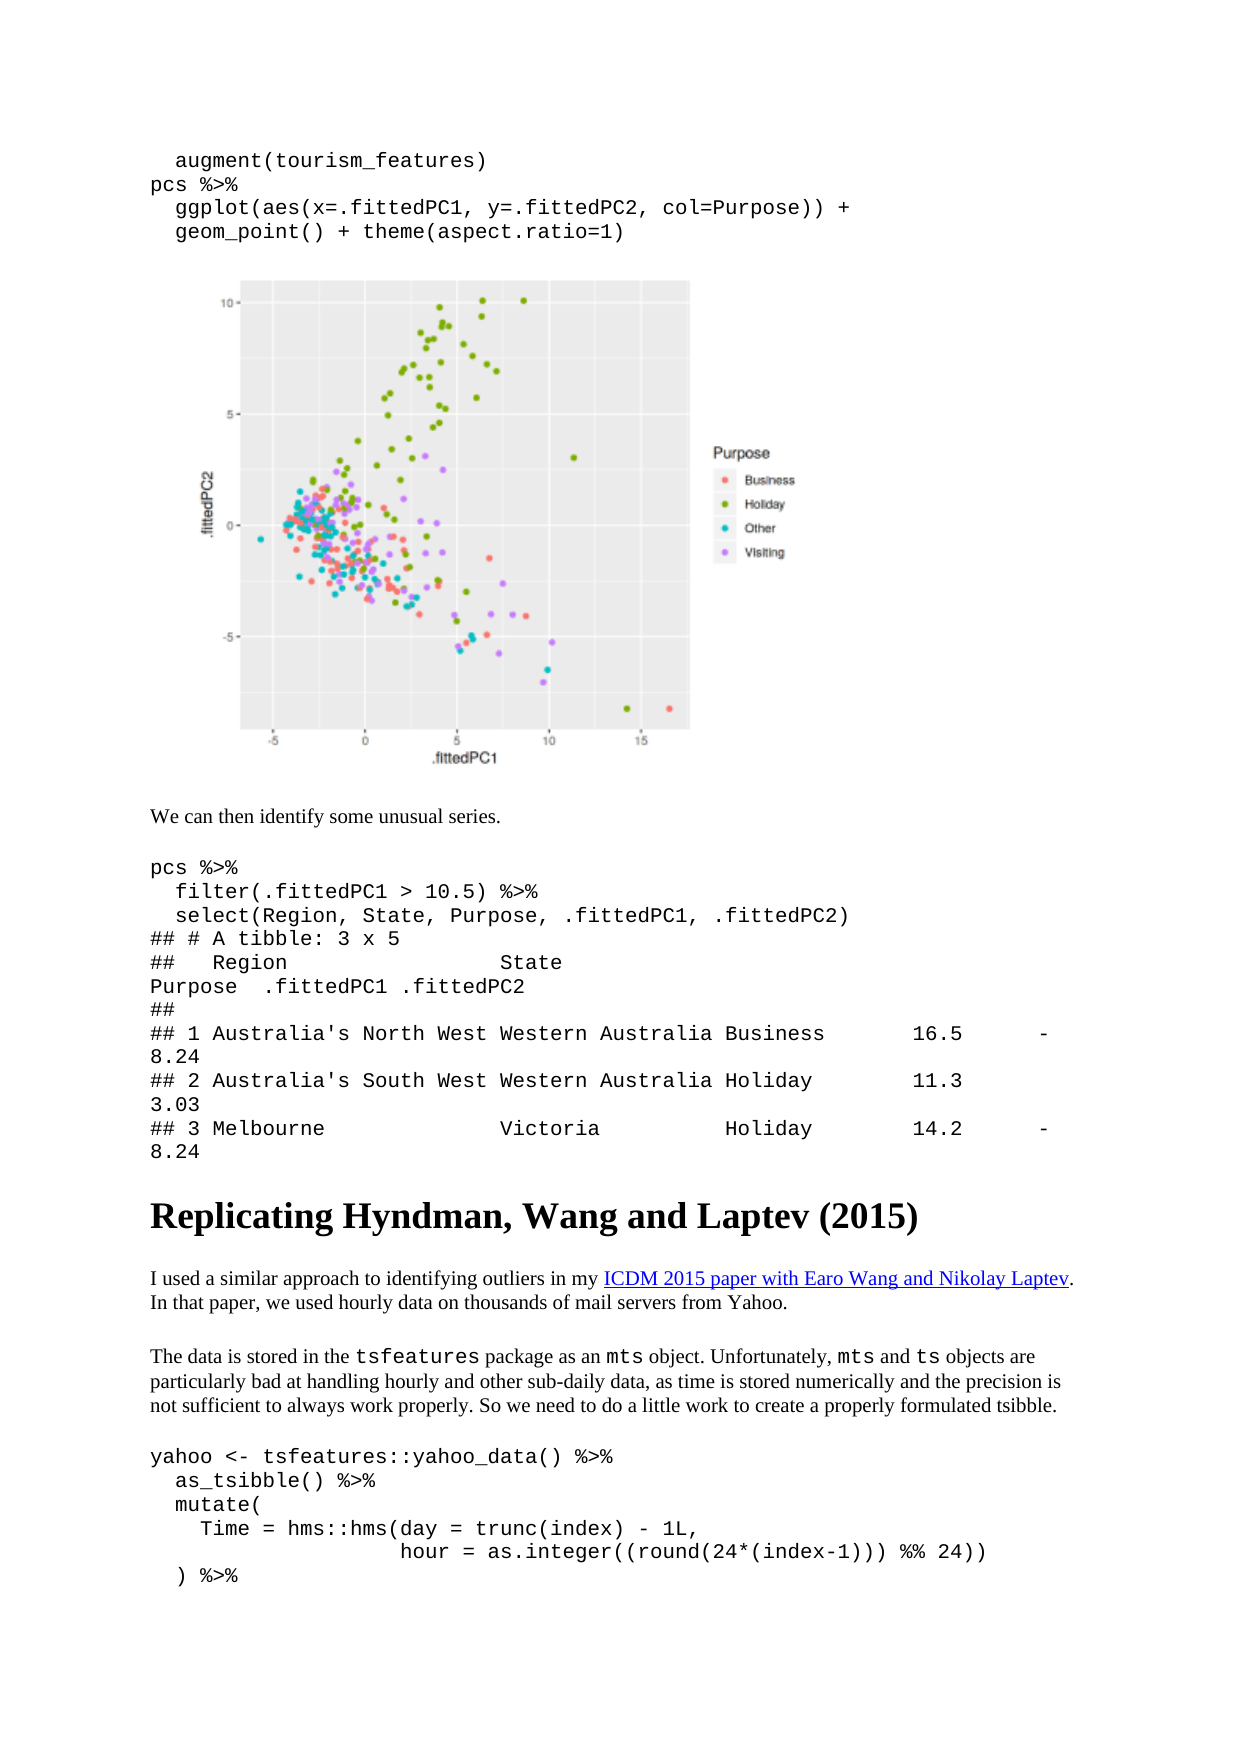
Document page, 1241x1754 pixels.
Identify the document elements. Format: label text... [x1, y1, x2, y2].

text ) %>% [150, 1565, 1090, 1588]
text ggplot(aes(x=.fittedPC1, y=.fittedPC2, col=Purpose)) + [150, 197, 1090, 221]
text select(Region, State, Purpose, .fittedPC1, .fittedPC2) [150, 905, 1090, 928]
text ## [150, 999, 1090, 1023]
text pcs %>% [150, 857, 1090, 881]
text Time = hms::hms(day = trunc(index) - 1L, [150, 1517, 1090, 1541]
text We can then identify some unusual series. [150, 804, 1090, 828]
text filter(.fittedPC1 > 10.5) %>% [150, 881, 1090, 905]
text The data is stored in the tsfeatures package as an mts object. Unfortunately, mts and ts objects are particularly bad at handling hourly and other sub-daily data, as time is stored numerically and the precision is not sufficient to always work properly. So we need to do a little work to create a properly formulated tsibble. [150, 1343, 1090, 1417]
text ## 1 Australia's North West Western Australia Business 16.5 -8.24 [150, 1023, 1090, 1070]
text pcs %>% [150, 174, 1090, 197]
text hour = as.integer((round(24*(index-1))) %% 24)) [150, 1541, 1090, 1565]
text ## 3 Melbourne Victoria Holiday 14.2 -8.24 [150, 1117, 1090, 1165]
picture [150, 273, 854, 775]
text Replicating Hyndman, Wang and Laptev (2015) [150, 1194, 1090, 1237]
text geom_point() + theme(aspect.ratio=1) [150, 221, 1090, 244]
text ## Region State Purpose .fittedPC1 .fittedPC2 [150, 952, 1090, 999]
text ## # A tibble: 3 x 5 [150, 928, 1090, 952]
text augment(tourism_features) [150, 150, 1090, 174]
text yahoo <- tsfeatures::yahoo_data() %>% [150, 1447, 1090, 1470]
text I used a similar approach to identifying outliers in my ICDM 2015 paper with Earo Wang and Nikolay Laptev. In that paper, we used hourly data on thousands of mail servers from Yahoo. [150, 1266, 1090, 1314]
text mutate( [150, 1494, 1090, 1517]
text as_tsibble() %>% [150, 1470, 1090, 1494]
text ## 2 Australia's South West Western Australia Holiday 11.3 3.03 [150, 1070, 1090, 1117]
